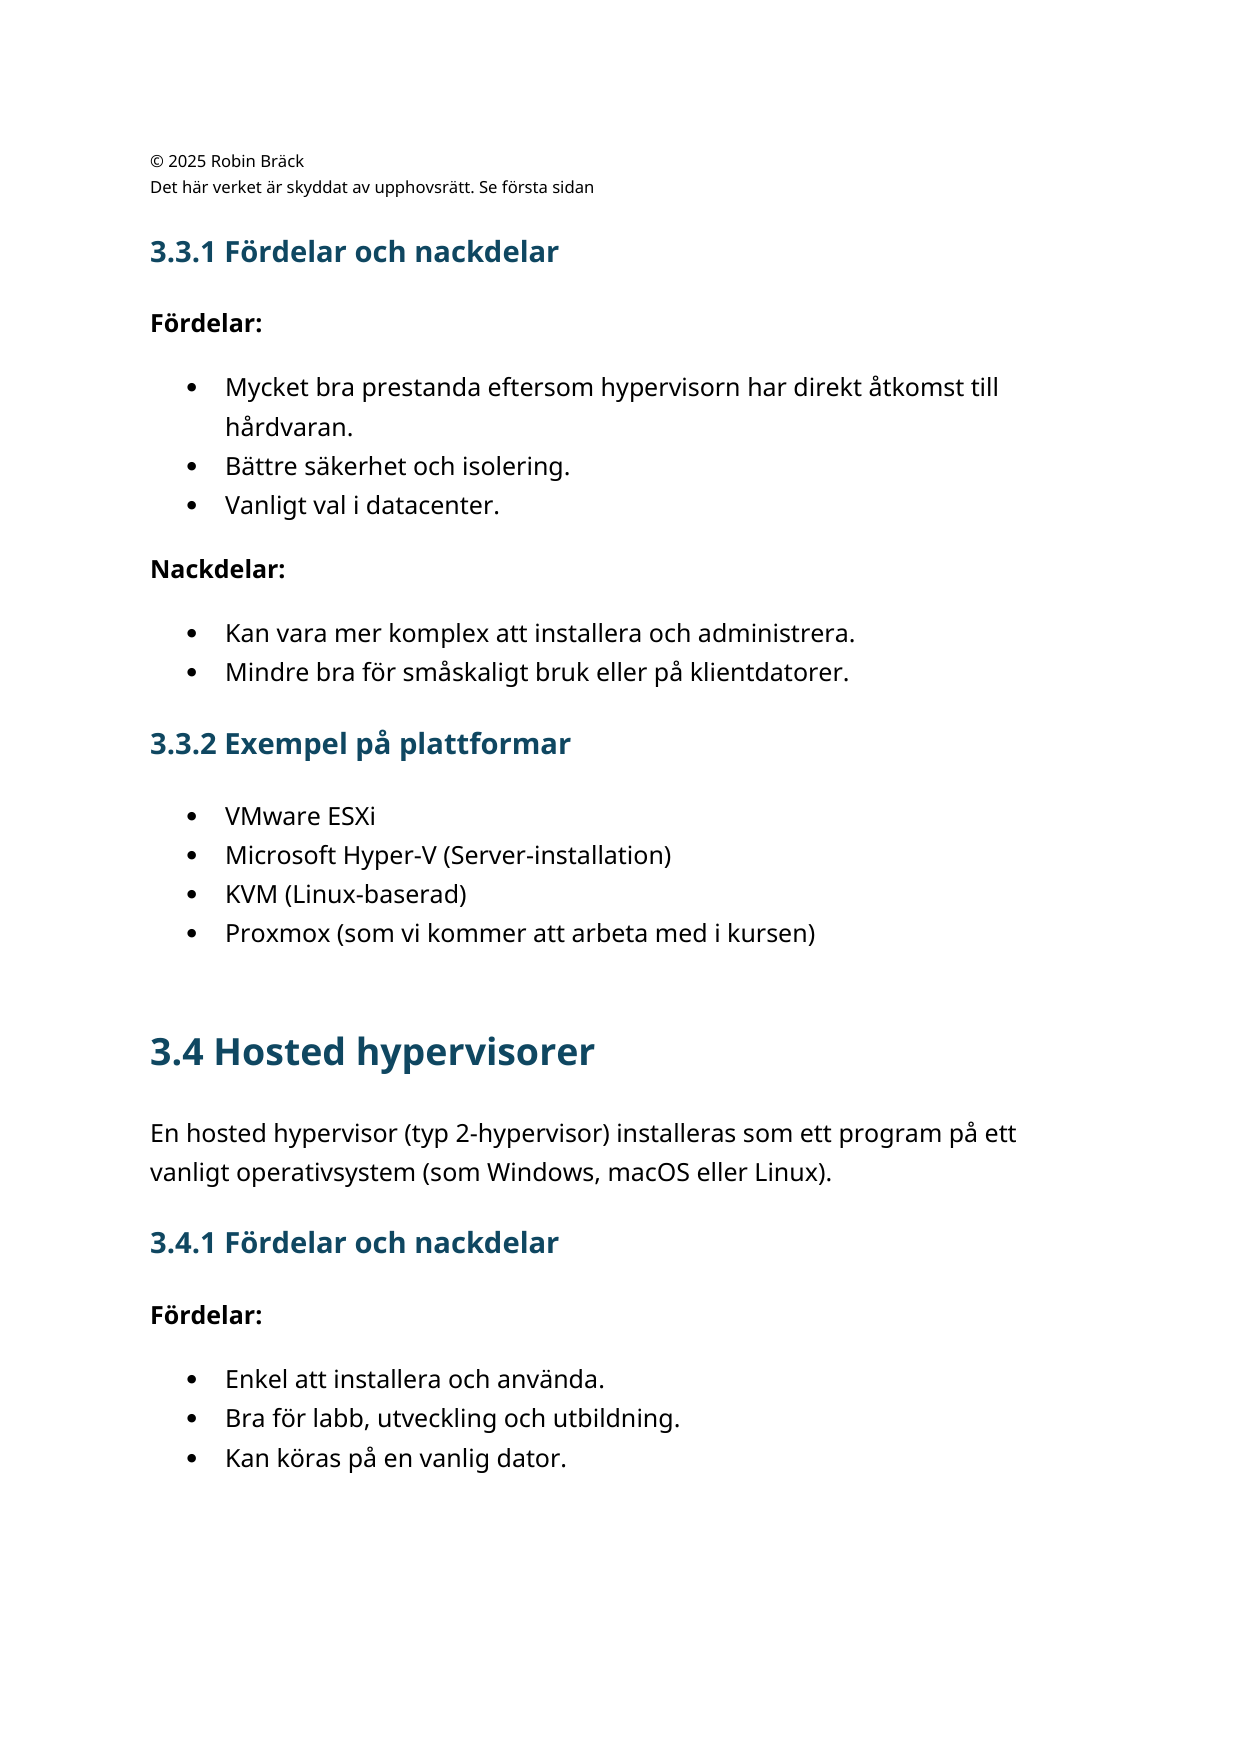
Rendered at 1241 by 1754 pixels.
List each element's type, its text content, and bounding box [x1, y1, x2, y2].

text En hosted hypervisor (typ 2-hypervisor) installeras som ett program på ett vanligt operativsystem (som Windows, macOS eller Linux). [150, 1115, 1090, 1188]
list Kan vara mer komplex att installera och administrera. [187, 616, 1090, 650]
list Bra för labb, utveckling och utbildning. [187, 1401, 1090, 1435]
list Enkel att installera och använda. [187, 1362, 1090, 1396]
list Microsoft Hyper-V (Server-installation) [187, 838, 1090, 872]
subtitle 3.4.1 Fördelar och nackdelar [150, 1223, 1090, 1262]
list Bättre säkerhet och isolering. [187, 448, 1090, 482]
text Fördelar: [150, 306, 1090, 340]
list KVM (Linux-baserad) [187, 877, 1090, 911]
list Proxmox (som vi kommer att arbeta med i kursen) [187, 916, 1090, 950]
text Nackdelar: [150, 552, 1090, 586]
subtitle 3.3.1 Fördelar och nackdelar [150, 231, 1090, 271]
list Mycket bra prestanda eftersom hypervisorn har direkt åtkomst till hårdvaran. [187, 370, 1090, 443]
text Fördelar: [150, 1298, 1090, 1332]
list Kan köras på en vanlig dator. [187, 1440, 1090, 1474]
subtitle 3.3.2 Exempel på plattformar [150, 723, 1090, 763]
list VMware ESXi [187, 798, 1090, 832]
list Mindre bra för småskaligt bruk eller på klientdatorer. [187, 655, 1090, 689]
list Vanligt val i datacenter. [187, 488, 1090, 522]
subtitle 3.4 Hosted hypervisorer [150, 1025, 1090, 1076]
